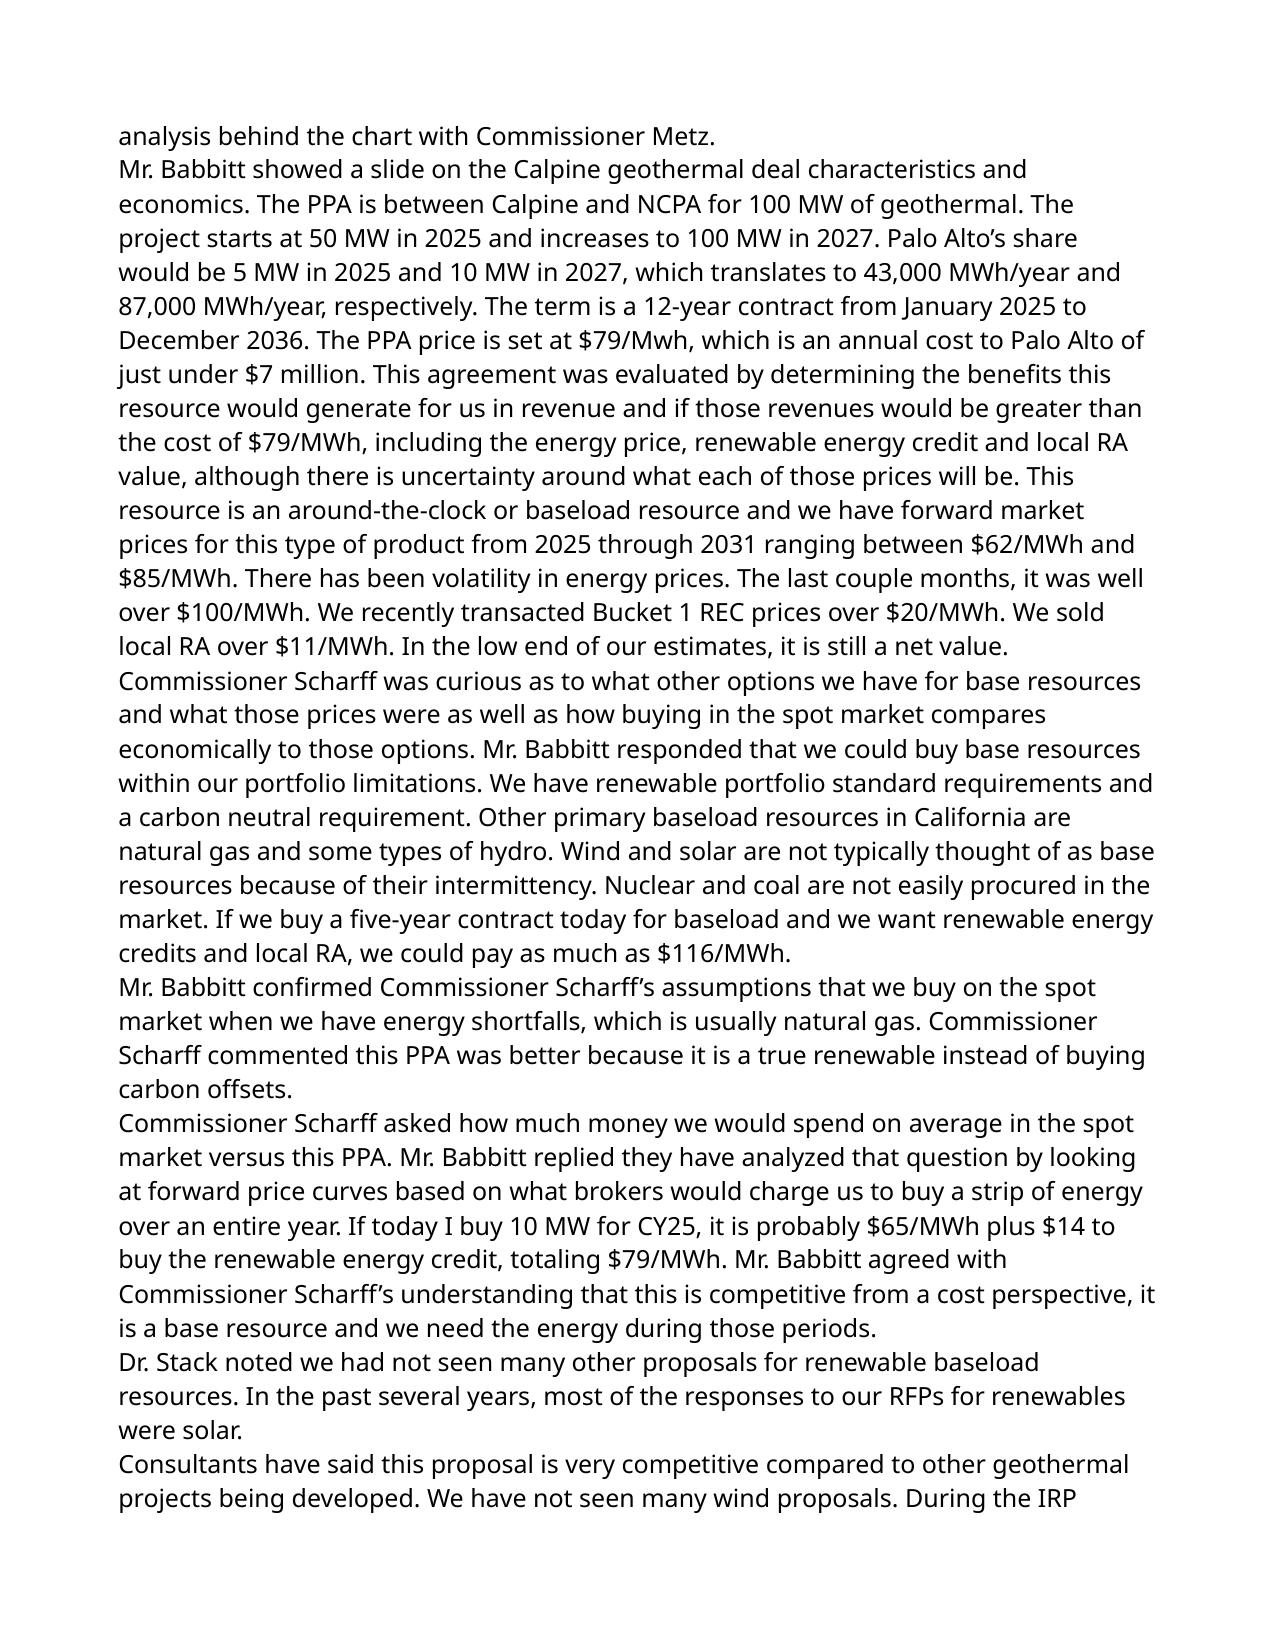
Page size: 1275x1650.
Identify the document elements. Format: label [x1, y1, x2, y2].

text [118, 118, 1157, 1515]
